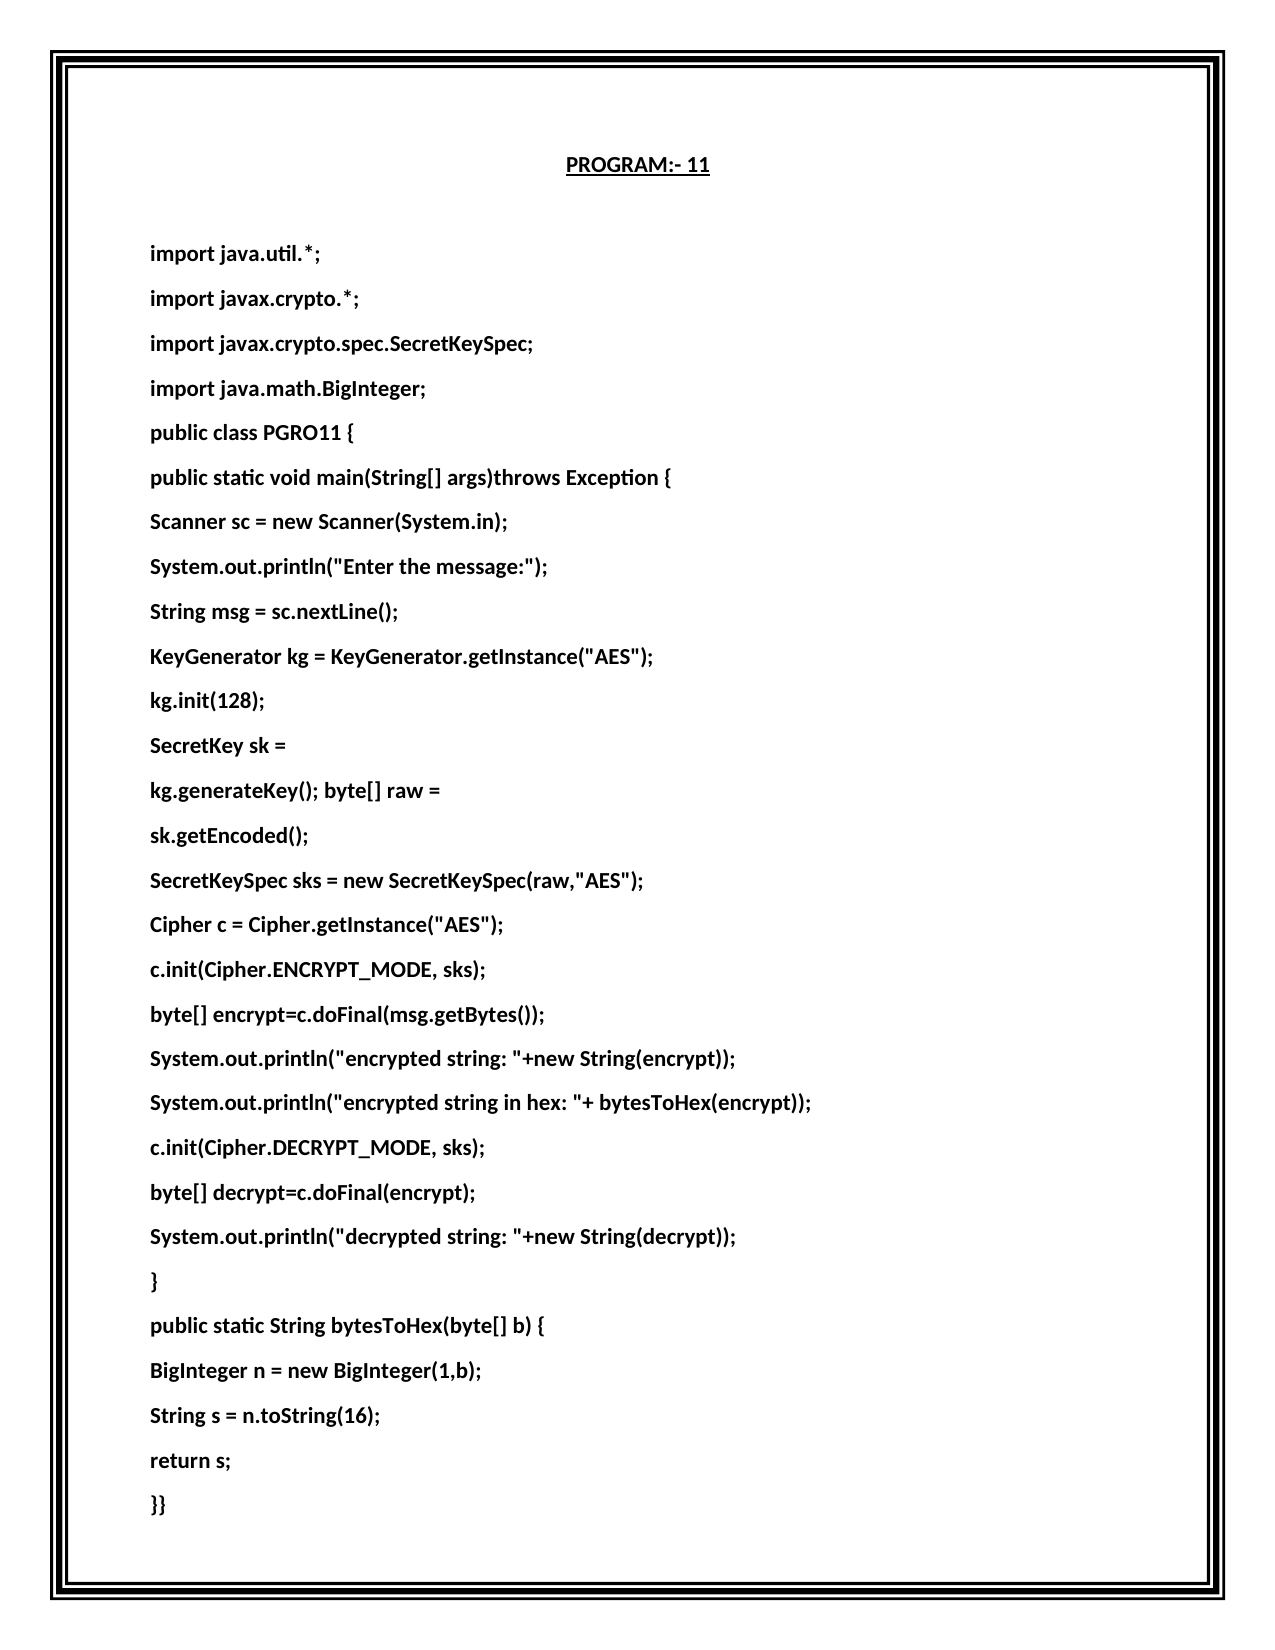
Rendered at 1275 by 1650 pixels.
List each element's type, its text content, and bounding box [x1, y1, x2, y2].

text KeyGenerator kg = KeyGenerator.getInstance("AES"); kg.init(128); [150, 642, 654, 714]
text System.out.println("decrypted string: "+new String(decrypt)); [150, 1222, 1096, 1250]
text byte[] encrypt=c.doFinal(msg.getBytes()); [150, 1000, 1096, 1028]
text byte[] decrypt=c.doFinal(encrypt); [150, 1178, 1096, 1205]
text String s = n.toString(16); return s; [150, 1401, 380, 1474]
text System.out.println("Enter the message:"); String msg = sc.nextLine(); [150, 552, 550, 625]
text }} [150, 1491, 1096, 1518]
text import javax.crypto.spec.SecretKeySpec; import java.math.BigInteger; [150, 329, 591, 402]
text public class PGRO11 { [150, 418, 1096, 446]
text PROGRAM:- 11 [557, 150, 718, 178]
text import java.util.*; import javax.crypto.*; [150, 239, 361, 312]
text public static String bytesToHex(byte[] b) { BigInteger n = new BigInteger(1,b); [150, 1312, 591, 1384]
text } [150, 1267, 1096, 1295]
text SecretKey sk = kg.generateKey(); byte[] raw = sk.getEncoded(); [150, 731, 458, 849]
text SecretKeySpec sks = new SecretKeySpec(raw,"AES"); Cipher c = Cipher.getInstance("AES"); c.init(Cipher.ENCRYPT_MODE, sks); [150, 866, 646, 983]
text System.out.println("encrypted string: "+new String(encrypt)); System.out.println("encrypted string in hex: "+ bytesToHex(encrypt)); c.init(Cipher.DECRYPT_MODE, sks); [150, 1044, 973, 1161]
text public static void main(String[] args)throws Exception { Scanner sc = new Scanner(System.in); [150, 463, 708, 535]
